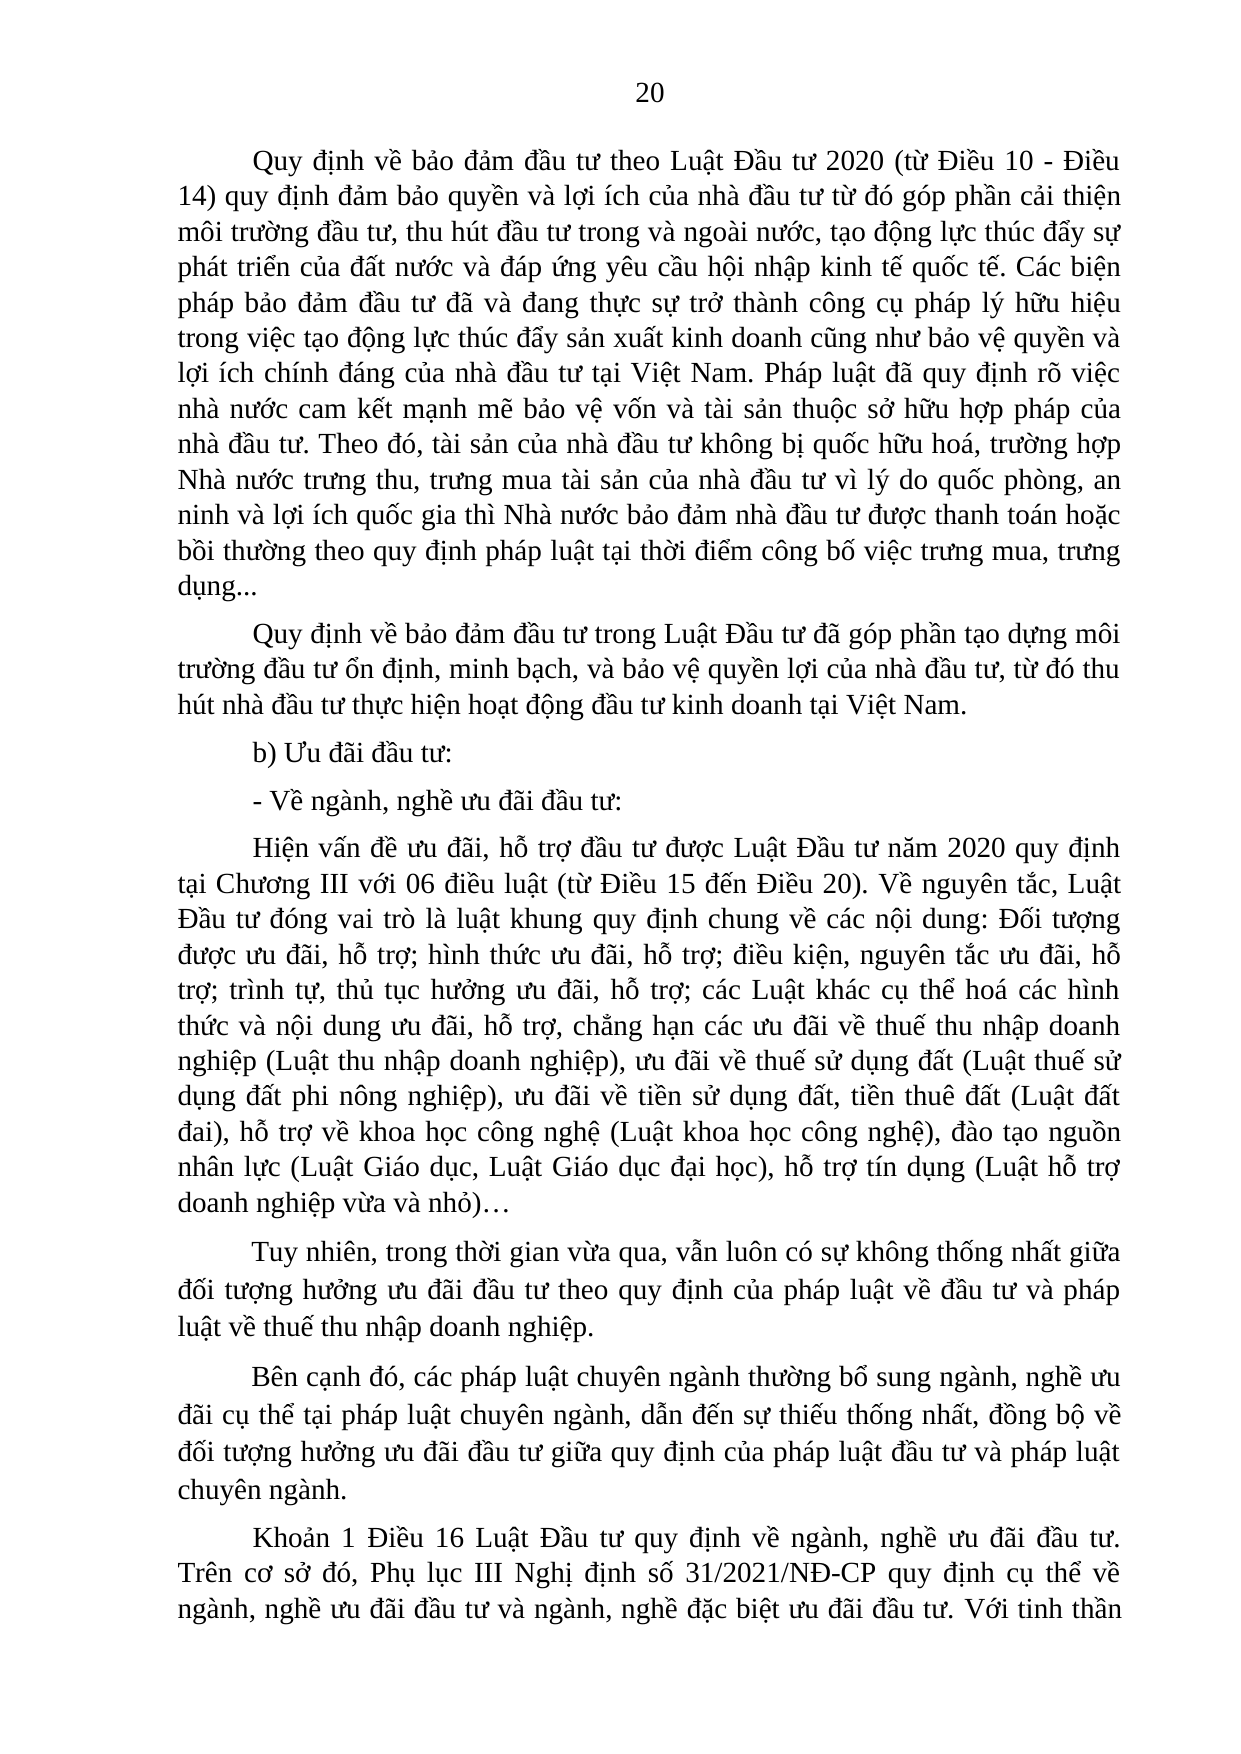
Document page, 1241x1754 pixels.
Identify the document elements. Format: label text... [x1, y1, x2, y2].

text Tuy nhiên, trong thời gian vừa qua, vẫn luôn có sự không thống nhất giữa đối tượng hưởng ưu đãi đầu tư theo quy định của pháp luật về đầu tư và pháp luật về thuế thu nhập doanh nghiệp. [177, 1232, 1122, 1344]
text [177, 1519, 1122, 1625]
text - Về ngành, nghề ưu đãi đầu tư: [177, 782, 1122, 817]
text Quy định về bảo đảm đầu tư theo Luật Đầu tư 2020 (từ Điều 10 - Điều 14) quy định đảm bảo quyền và lợi ích của nhà đầu tư từ đó góp phần cải thiện môi trường đầu tư, thu hút đầu tư trong và ngoài nước, tạo động lực thúc đẩy sự phát triển của đất nước và đáp ứng yêu cầu hội nhập kinh tế quốc tế. Các biện pháp bảo đảm đầu tư đã và đang thực sự trở thành công cụ pháp lý hữu hiệu trong việc tạo động lực thúc đẩy sản xuất kinh doanh cũng như bảo vệ quyền và lợi ích chính đáng của nhà đầu tư tại Việt Nam. Pháp luật đã quy định rõ việc nhà nước cam kết mạnh mẽ bảo vệ vốn và tài sản thuộc sở hữu hợp pháp của nhà đầu tư. Theo đó, tài sản của nhà đầu tư không bị quốc hữu hoá, trường hợp Nhà nước trưng thu, trưng mua tài sản của nhà đầu tư vì lý do quốc phòng, an ninh và lợi ích quốc gia thì Nhà nước bảo đảm nhà đầu tư được thanh toán hoặc bồi thường theo quy định pháp luật tại thời điểm công bố việc trưng mua, trưng dụng... [177, 142, 1122, 602]
text b) Ưu đãi đầu tư: [177, 734, 1122, 769]
text Hiện vấn đề ưu đãi, hỗ trợ đầu tư được Luật Đầu tư năm 2020 quy định tại Chương III với 06 điều luật (từ Điều 15 đến Điều 20). Về nguyên tắc, Luật Đầu tư đóng vai trò là luật khung quy định chung về các nội dung: Đối tượng được ưu đãi, hỗ trợ; hình thức ưu đãi, hỗ trợ; điều kiện, nguyên tắc ưu đãi, hỗ trợ; trình tự, thủ tục hưởng ưu đãi, hỗ trợ; các Luật khác cụ thể hoá các hình thức và nội dung ưu đãi, hỗ trợ, chẳng hạn các ưu đãi về thuế thu nhập doanh nghiệp (Luật thu nhập doanh nghiệp), ưu đãi về thuế sử dụng đất (Luật thuế sử dụng đất phi nông nghiệp), ưu đãi về tiền sử dụng đất, tiền thuê đất (Luật đất đai), hỗ trợ về khoa học công nghệ (Luật khoa học công nghệ), đào tạo nguồn nhân lực (Luật Giáo dục, Luật Giáo dục đại học), hỗ trợ tín dụng (Luật hỗ trợ doanh nghiệp vừa và nhỏ)… [177, 829, 1122, 1219]
text Quy định về bảo đảm đầu tư trong Luật Đầu tư đã góp phần tạo dựng môi trường đầu tư ổn định, minh bạch, và bảo vệ quyền lợi của nhà đầu tư, từ đó thu hút nhà đầu tư thực hiện hoạt động đầu tư kinh doanh tại Việt Nam. [177, 615, 1122, 721]
text Bên cạnh đó, các pháp luật chuyên ngành thường bổ sung ngành, nghề ưu đãi cụ thể tại pháp luật chuyên ngành, dẫn đến sự thiếu thống nhất, đồng bộ về đối tượng hưởng ưu đãi đầu tư giữa quy định của pháp luật đầu tư và pháp luật chuyên ngành. [177, 1357, 1122, 1507]
